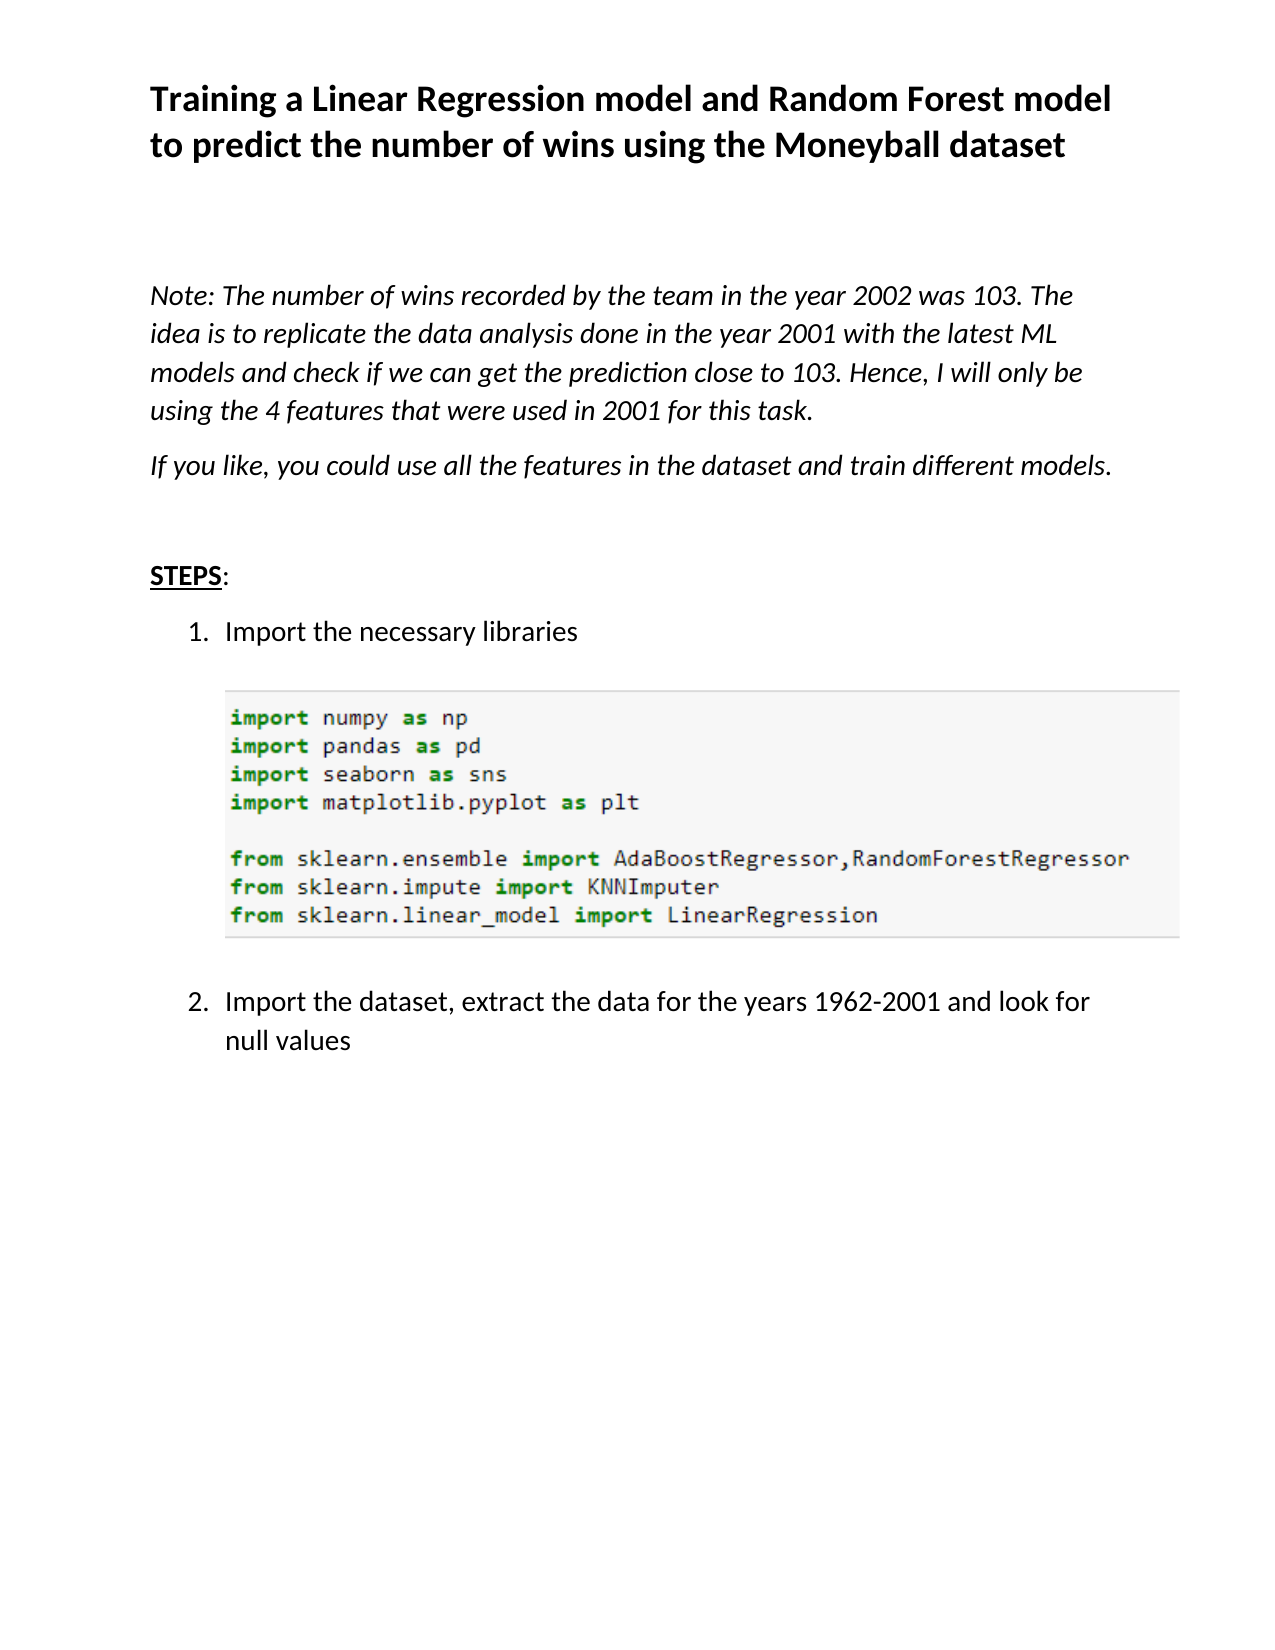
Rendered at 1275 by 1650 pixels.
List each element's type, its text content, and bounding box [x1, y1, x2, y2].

list Import the dataset, extract the data for the years 1962-2001 and look for null values [187, 983, 1125, 1057]
text STEPS: [150, 557, 1125, 593]
picture [225, 689, 1180, 943]
text If you like, you could use all the features in the dataset and train different models. [150, 447, 1125, 483]
text Note: The number of wins recorded by the team in the year 2002 was 103. The idea is to replicate the data analysis done in the year 2001 with the latest ML models and check if we can get the prediction close to 103. Hence, I will only be using the 4 features that were used in 2001 for this task. [150, 277, 1125, 428]
list Import the necessary libraries [187, 613, 1125, 648]
